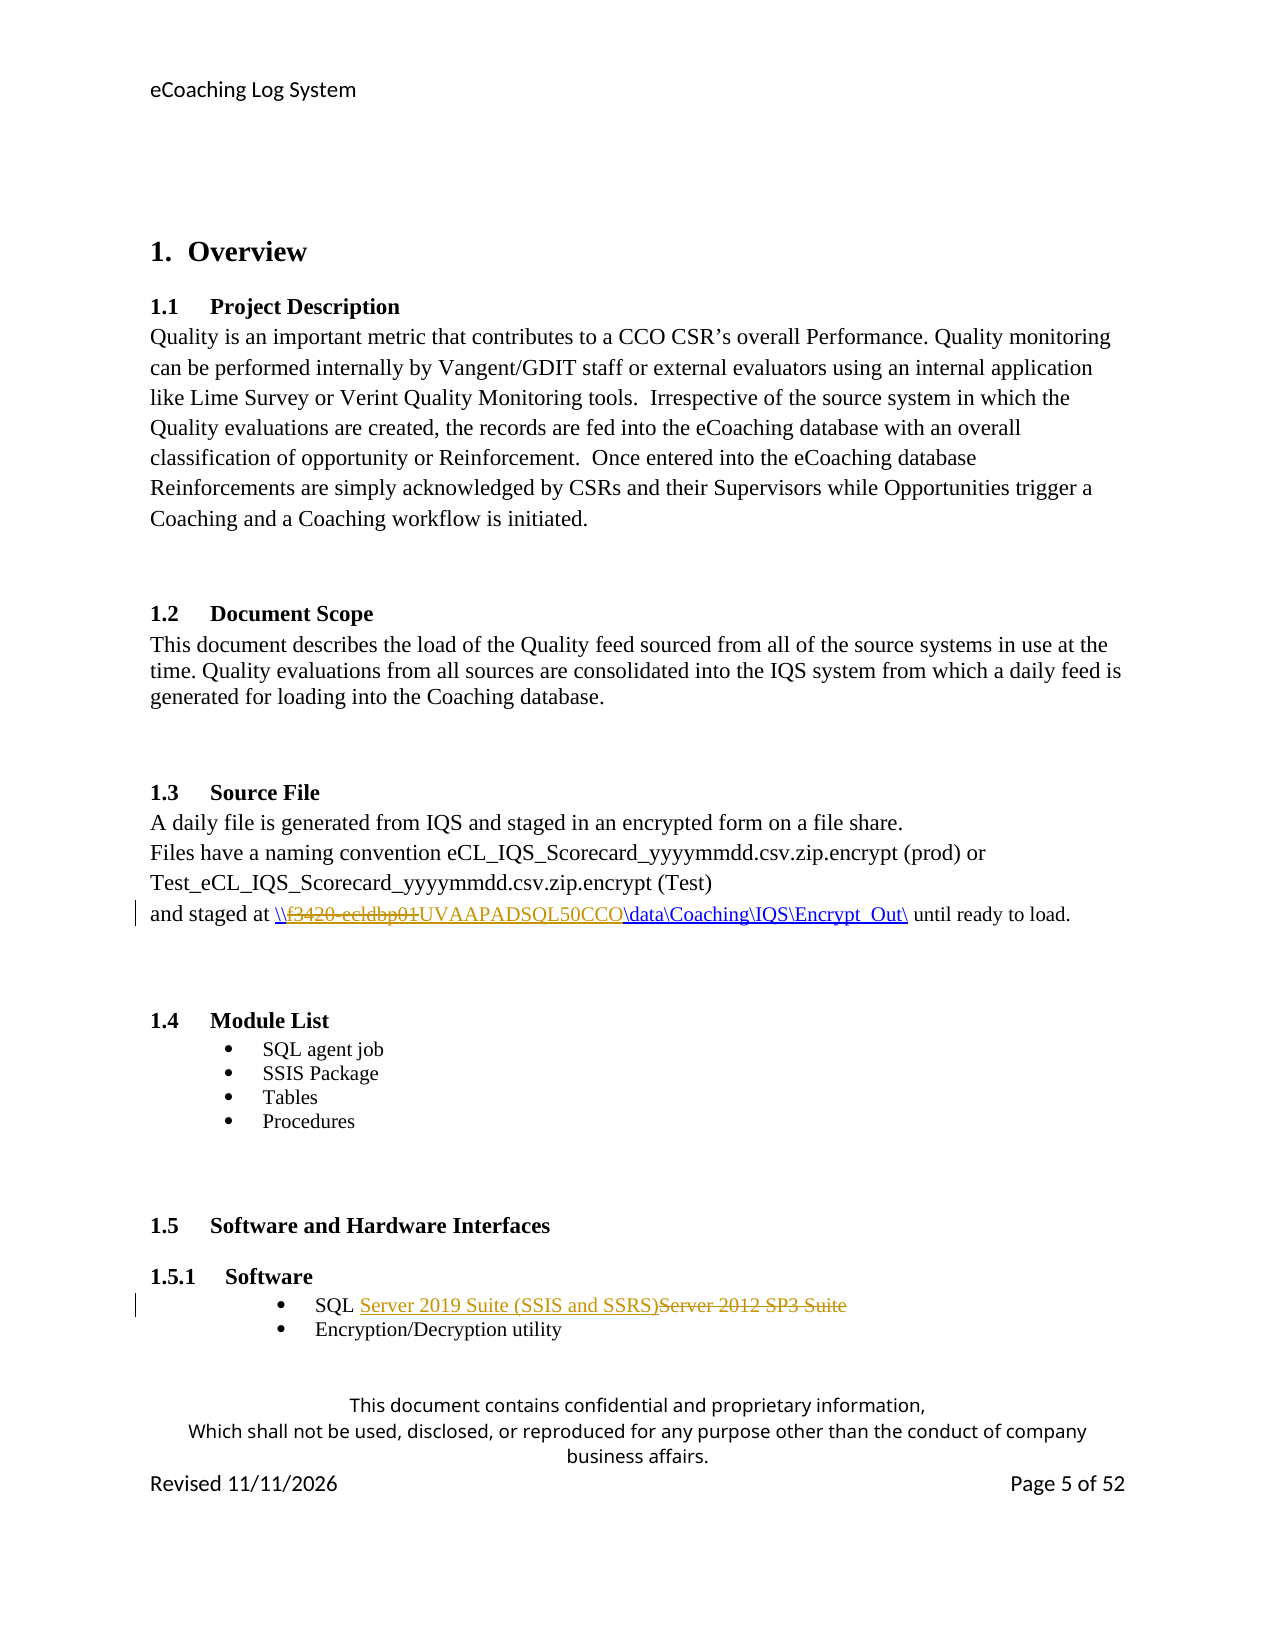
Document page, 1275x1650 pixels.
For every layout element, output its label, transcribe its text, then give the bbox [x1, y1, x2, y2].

subtitle Module List [150, 1007, 1125, 1033]
subtitle Overview [150, 234, 1125, 267]
list SQL agent job [225, 1037, 1125, 1061]
list SQL [277, 1293, 1125, 1317]
list SSIS Package [225, 1061, 1125, 1085]
subtitle Software and Hardware Interfaces [150, 1212, 1125, 1238]
text and staged at \\\data\Coaching\IQS\Encrypt_Out\ until ready to load. [150, 899, 1125, 926]
subtitle Document Scope [150, 601, 1125, 627]
subtitle Project Description [150, 293, 1125, 319]
text A daily file is generated from IQS and staged in an encrypted form on a file share. [150, 809, 1125, 835]
text Quality is an important metric that contributes to a CCO CSR’s overall Performance. Quality monitoring can be performed internally by Vangent/GDIT staff or external evaluators using an internal application like Lime Survey or Verint Quality Monitoring tools. Irrespective of the source system in which the Quality evaluations are created, the records are fed into the eCoaching database with an overall classification of opportunity or Reinforcement. Once entered into the eCoaching database Reinforcements are simply acknowledged by CSRs and their Supervisors while Opportunities trigger a Coaching and a Coaching workflow is initiated. [150, 323, 1125, 531]
list Encryption/Decryption utility [277, 1317, 1125, 1341]
list Procedures [225, 1109, 1125, 1133]
subtitle Software [150, 1263, 1125, 1289]
list Tables [225, 1085, 1125, 1109]
text This document describes the load of the Quality feed sourced from all of the source systems in use at the time. Quality evaluations from all sources are consolidated into the IQS system from which a daily feed is generated for loading into the Coaching database. [150, 631, 1125, 710]
subtitle Source File [150, 779, 1125, 805]
text Files have a naming convention eCL_IQS_Scorecard_yyyymmdd.csv.zip.encrypt (prod) or Test_eCL_IQS_Scorecard_yyyymmdd.csv.zip.encrypt (Test) [150, 839, 1125, 896]
